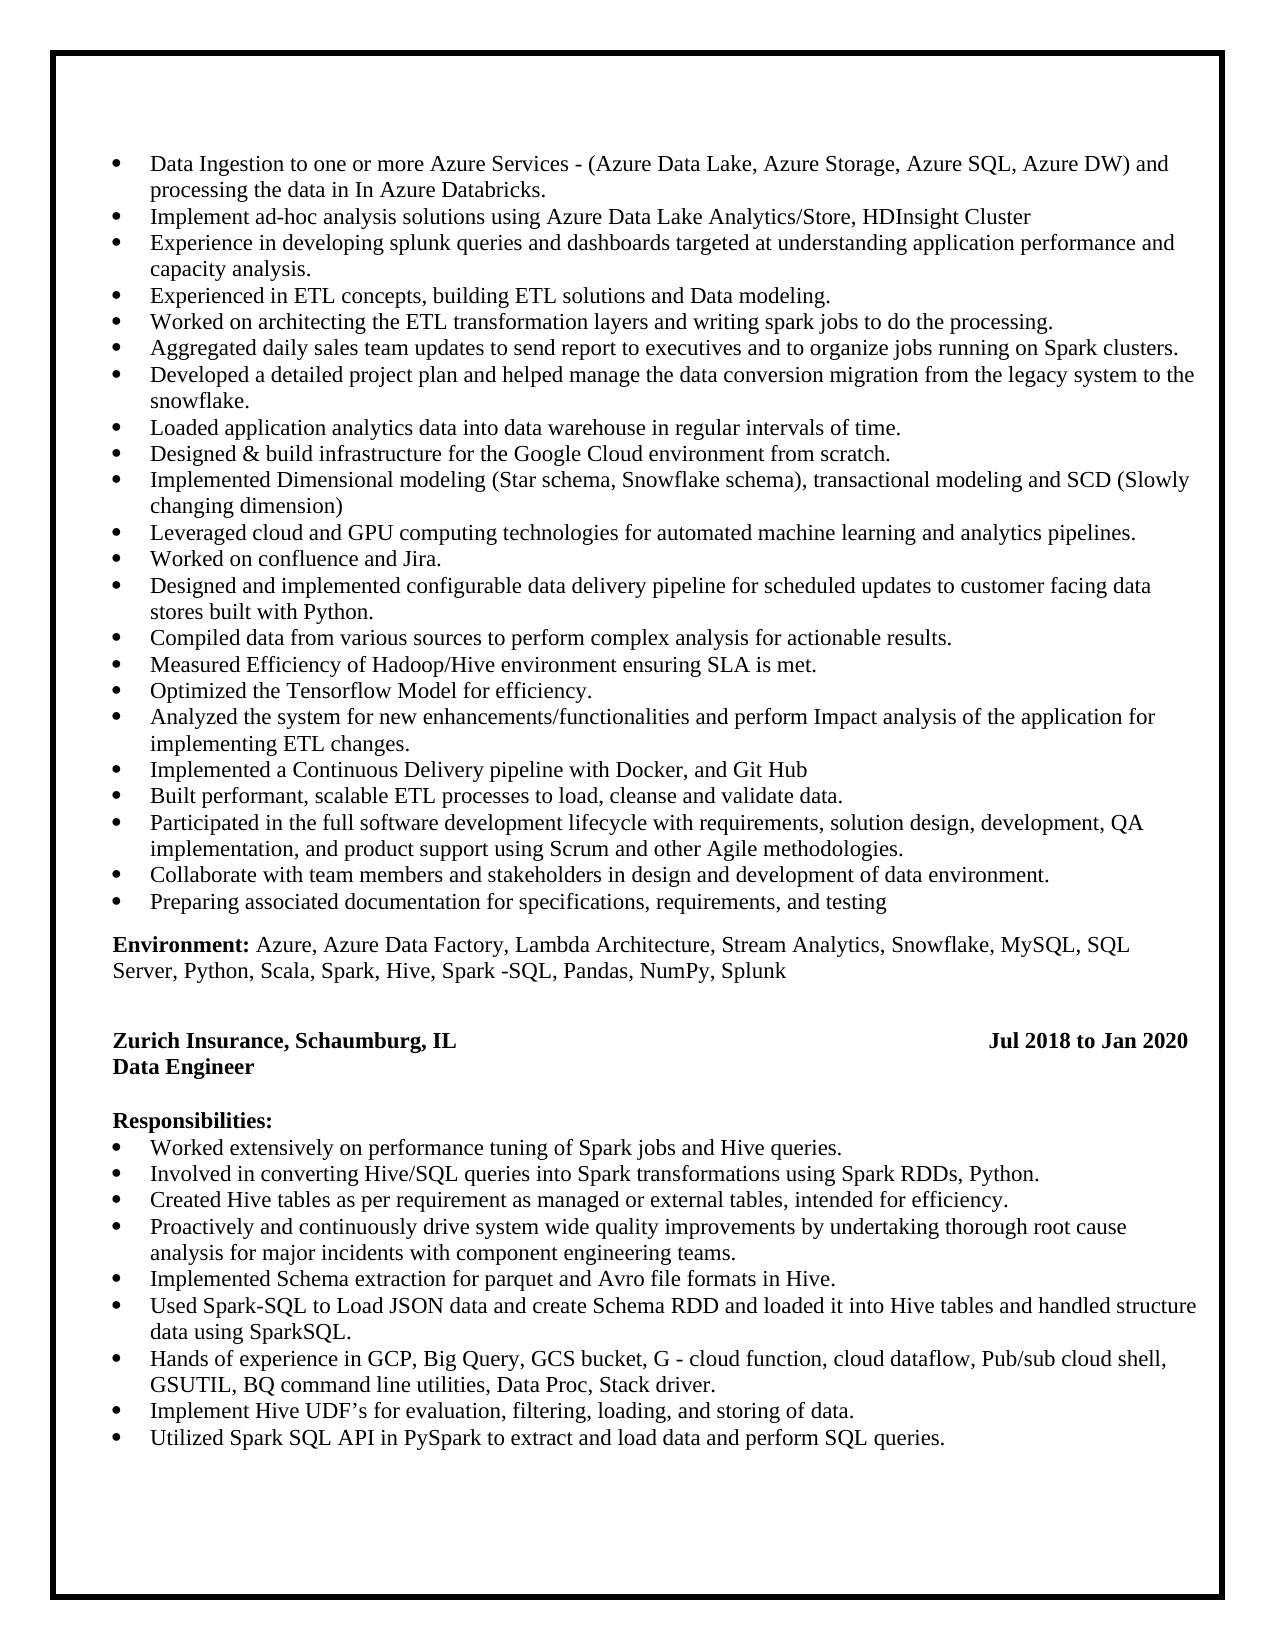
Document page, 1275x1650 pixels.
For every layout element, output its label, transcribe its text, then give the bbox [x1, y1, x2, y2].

list Implemented Dimensional modeling (Star schema, Snowflake schema), transactional modeling and SCD (Slowly changing dimension) [112, 466, 1200, 519]
list Hands of experience in GCP, Big Query, GCS bucket, G - cloud function, cloud dataflow, Pub/sub cloud shell, GSUTIL, BQ command line utilities, Data Proc, Stack driver. [112, 1344, 1200, 1397]
list Implement ad-hoc analysis solutions using Azure Data Lake Analytics/Store, HDInsight Cluster [112, 203, 1200, 229]
text Data Engineer [112, 1053, 1200, 1079]
list Optimized the Tensorflow Model for efficiency. [112, 677, 1200, 703]
list Loaded application analytics data into data warehouse in regular intervals of time. [112, 413, 1200, 440]
list Utilized Spark SQL API in PySpark to extract and load data and perform SQL queries. [112, 1424, 1200, 1450]
list Aggregated daily sales team updates to send report to executives and to organize jobs running on Spark clusters. [112, 334, 1200, 361]
list Experienced in ETL concepts, building ETL solutions and Data modeling. [112, 282, 1200, 308]
list Built performant, scalable ETL processes to load, cleanse and validate data. [112, 782, 1200, 809]
list Proactively and continuously drive system wide quality improvements by undertaking thorough root cause analysis for major incidents with component engineering teams. [112, 1213, 1200, 1266]
list Compiled data from various sources to perform complex analysis for actionable results. [112, 624, 1200, 651]
list Implemented Schema extraction for parquet and Avro file formats in Hive. [112, 1266, 1200, 1292]
list Worked extensively on performance tuning of Spark jobs and Hive queries. [112, 1134, 1200, 1160]
text Environment: Azure, Azure Data Factory, Lambda Architecture, Stream Analytics, Snowflake, MySQL, SQL Server, Python, Scala, Spark, Hive, Spark -SQL, Pandas, NumPy, Splunk [112, 931, 1200, 984]
list Implemented a Continuous Delivery pipeline with Docker, and Git Hub [112, 756, 1200, 782]
list Preparing associated documentation for specifications, requirements, and testing [112, 888, 1200, 914]
list Developed a detailed project plan and helped manage the data conversion migration from the legacy system to the snowflake. [112, 361, 1200, 413]
list Collaborate with team members and stakeholders in design and development of data environment. [112, 862, 1200, 888]
list Created Hive tables as per requirement as managed or external tables, intended for efficiency. [112, 1186, 1200, 1213]
list Data Ingestion to one or more Azure Services - (Azure Data Lake, Azure Storage, Azure SQL, Azure DW) and processing the data in In Azure Databricks. [112, 150, 1200, 203]
list Designed and implemented configurable data delivery pipeline for scheduled updates to customer facing data stores built with Python. [112, 572, 1200, 624]
text Zurich Insurance, Schaumburg, IL Jul 2018 to Jan 2020 [112, 1027, 1200, 1053]
list Involved in converting Hive/SQL queries into Spark transformations using Spark RDDs, Python. [112, 1160, 1200, 1186]
text Responsibilities: [112, 1107, 1200, 1134]
list Worked on architecting the ETL transformation layers and writing spark jobs to do the processing. [112, 308, 1200, 334]
list Experience in developing splunk queries and dashboards targeted at understanding application performance and capacity analysis. [112, 229, 1200, 282]
list Implement Hive UDF’s for evaluation, filtering, loading, and storing of data. [112, 1397, 1200, 1424]
list Designed & build infrastructure for the Google Cloud environment from scratch. [112, 440, 1200, 466]
list Measured Efficiency of Hadoop/Hive environment ensuring SLA is met. [112, 651, 1200, 677]
list Analyzed the system for new enhancements/functionalities and perform Impact analysis of the application for implementing ETL changes. [112, 703, 1200, 756]
list Worked on confluence and Jira. [112, 545, 1200, 572]
list Leveraged cloud and GPU computing technologies for automated machine learning and analytics pipelines. [112, 519, 1200, 545]
list Used Spark-SQL to Load JSON data and create Schema RDD and loaded it into Hive tables and handled structure data using SparkSQL. [112, 1292, 1200, 1344]
list Participated in the full software development lifecycle with requirements, solution design, development, QA implementation, and product support using Scrum and other Agile methodologies. [112, 809, 1200, 862]
